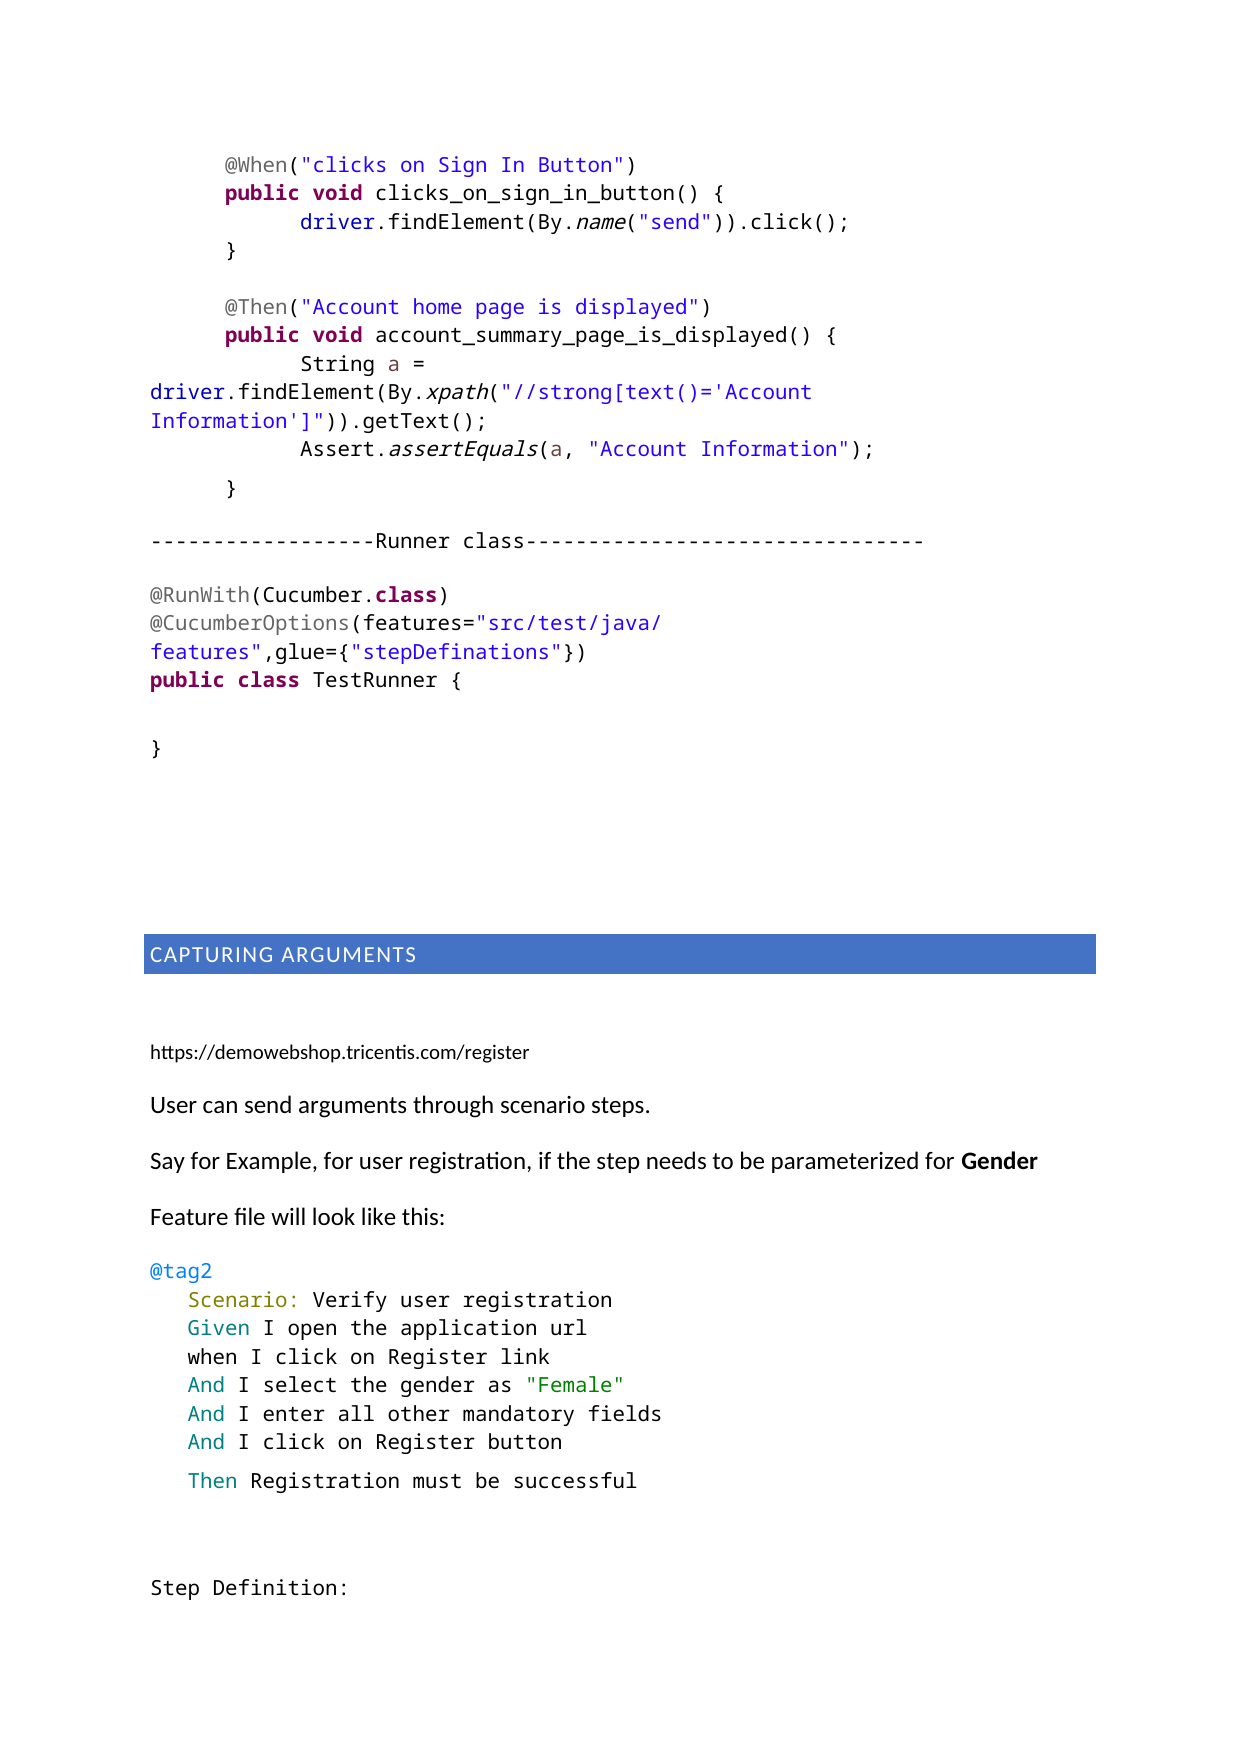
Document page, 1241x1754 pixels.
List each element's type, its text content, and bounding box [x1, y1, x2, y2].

text @CucumberOptions(features="src/test/java/features",glue={"stepDefinations"}) [150, 608, 1090, 665]
subtitle Capturing Arguments [150, 940, 1090, 968]
text And I enter all other mandatory fields [150, 1399, 1090, 1427]
text Scenario: Verify user registration [150, 1285, 1090, 1313]
text And I click on Register button [150, 1427, 1090, 1456]
text Say for Example, for user registration, if the step needs to be parameterized for Gender [150, 1145, 1090, 1175]
text @tag2 [150, 1256, 1090, 1285]
text @Then("Account home page is displayed") [150, 292, 1090, 321]
text public class TestRunner { [150, 665, 1090, 694]
text Step Definition: [150, 1573, 1090, 1601]
text Feature file will look like this: [150, 1201, 1090, 1231]
text Assert.assertEquals(a, "Account Information"); [150, 434, 1090, 463]
text String a = driver.findElement(By.xpath("//strong[text()='Account Information']")).getText(); [150, 349, 1090, 434]
text } [150, 473, 1090, 502]
text public void account_summary_page_is_displayed() { [150, 321, 1090, 349]
text Then Registration must be successful [150, 1466, 1090, 1494]
text User can send arguments through scenario steps. [150, 1089, 1090, 1119]
text public void clicks_on_sign_in_button() { [150, 178, 1090, 207]
text And I select the gender as "Female" [150, 1370, 1090, 1399]
text } [150, 235, 1090, 264]
text @RunWith(Cucumber.class) [150, 580, 1090, 608]
text https://demowebshop.tricentis.com/register [150, 1039, 1090, 1064]
text } [150, 733, 1090, 761]
text Given I open the application url [150, 1313, 1090, 1342]
text @When("clicks on Sign In Button") [150, 150, 1090, 178]
text when I click on Register link [150, 1342, 1090, 1370]
text driver.findElement(By.name("send")).click(); [150, 207, 1090, 235]
text ------------------Runner class-------------------------------- [150, 527, 1090, 555]
